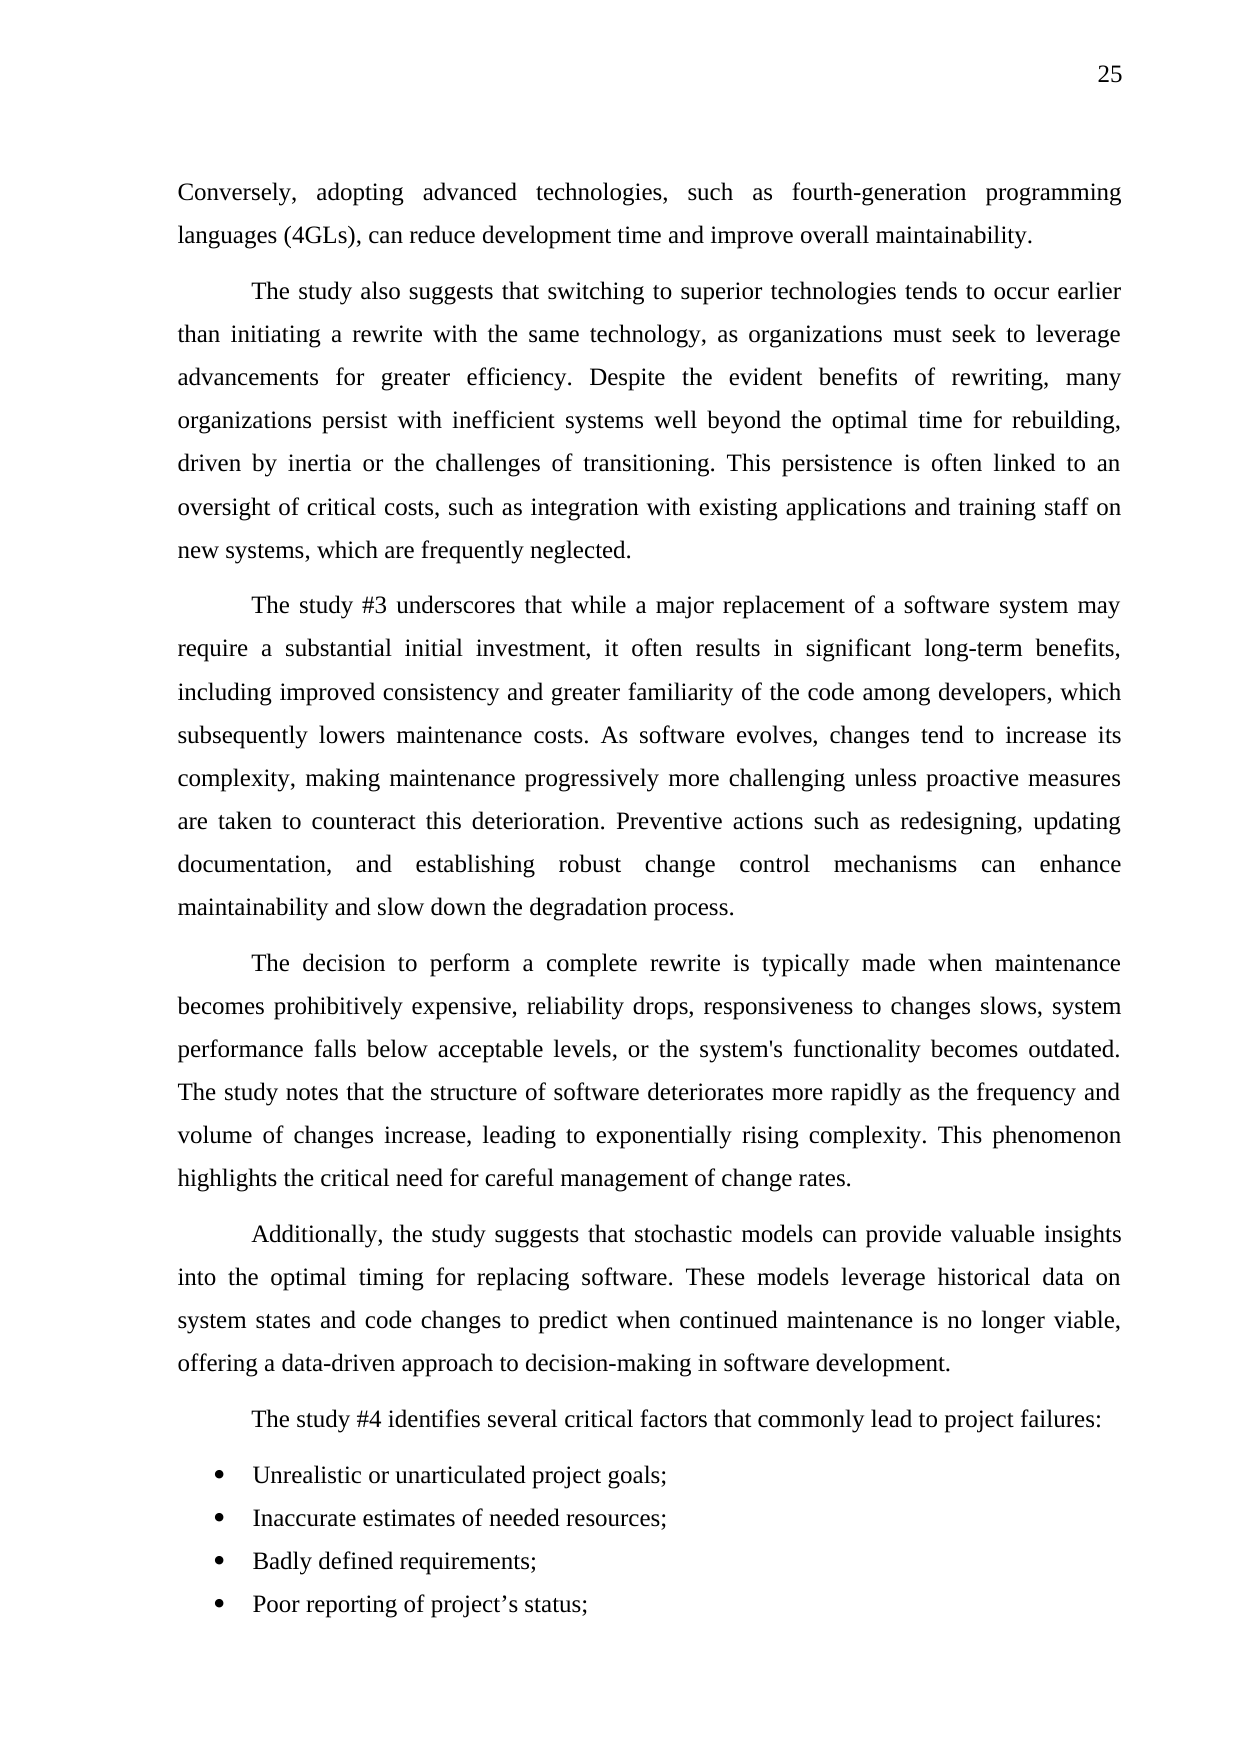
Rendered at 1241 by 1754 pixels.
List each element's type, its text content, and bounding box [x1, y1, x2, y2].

text The decision to perform a complete rewrite is typically made when maintenance becomes prohibitively expensive, reliability drops, responsiveness to changes slows, system performance falls below acceptable levels, or the system's functionality becomes outdated. The study notes that the structure of software deteriorates more rapidly as the frequency and volume of changes increase, leading to exponentially rising complexity. This phenomenon highlights the critical need for careful management of change rates. [177, 948, 1122, 1192]
list Badly defined requirements; [215, 1546, 1122, 1575]
text The study #4 identifies several critical factors that commonly lead to project failures: [177, 1404, 1122, 1433]
text Additionally, the study suggests that stochastic models can provide valuable insights into the optimal timing for replacing software. These models leverage historical data on system states and code changes to predict when continued maintenance is no longer viable, offering a data-driven approach to decision-making in software development. [177, 1219, 1122, 1377]
text The study also suggests that switching to superior technologies tends to occur earlier than initiating a rewrite with the same technology, as organizations must seek to leverage advancements for greater efficiency. Despite the evident benefits of rewriting, many organizations persist with inefficient systems well beyond the optimal time for rebuilding, driven by inertia or the challenges of transitioning. This persistence is often linked to an oversight of critical costs, such as integration with existing applications and training staff on new systems, which are frequently neglected. [177, 276, 1122, 563]
text The study #3 underscores that while a major replacement of a software system may require a substantial initial investment, it often results in significant long-term benefits, including improved consistency and greater familiarity of the code among developers, which subsequently lowers maintenance costs. As software evolves, changes tend to increase its complexity, making maintenance progressively more challenging unless proactive measures are taken to counteract this deterioration. Preventive actions such as redesigning, updating documentation, and establishing robust change control mechanisms can enhance maintainability and slow down the degradation process. [177, 590, 1122, 921]
list Poor reporting of project’s status; [215, 1589, 1122, 1618]
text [177, 177, 1122, 249]
list Inaccurate estimates of needed resources; [215, 1503, 1122, 1532]
list Unrealistic or unarticulated project goals; [215, 1460, 1122, 1488]
